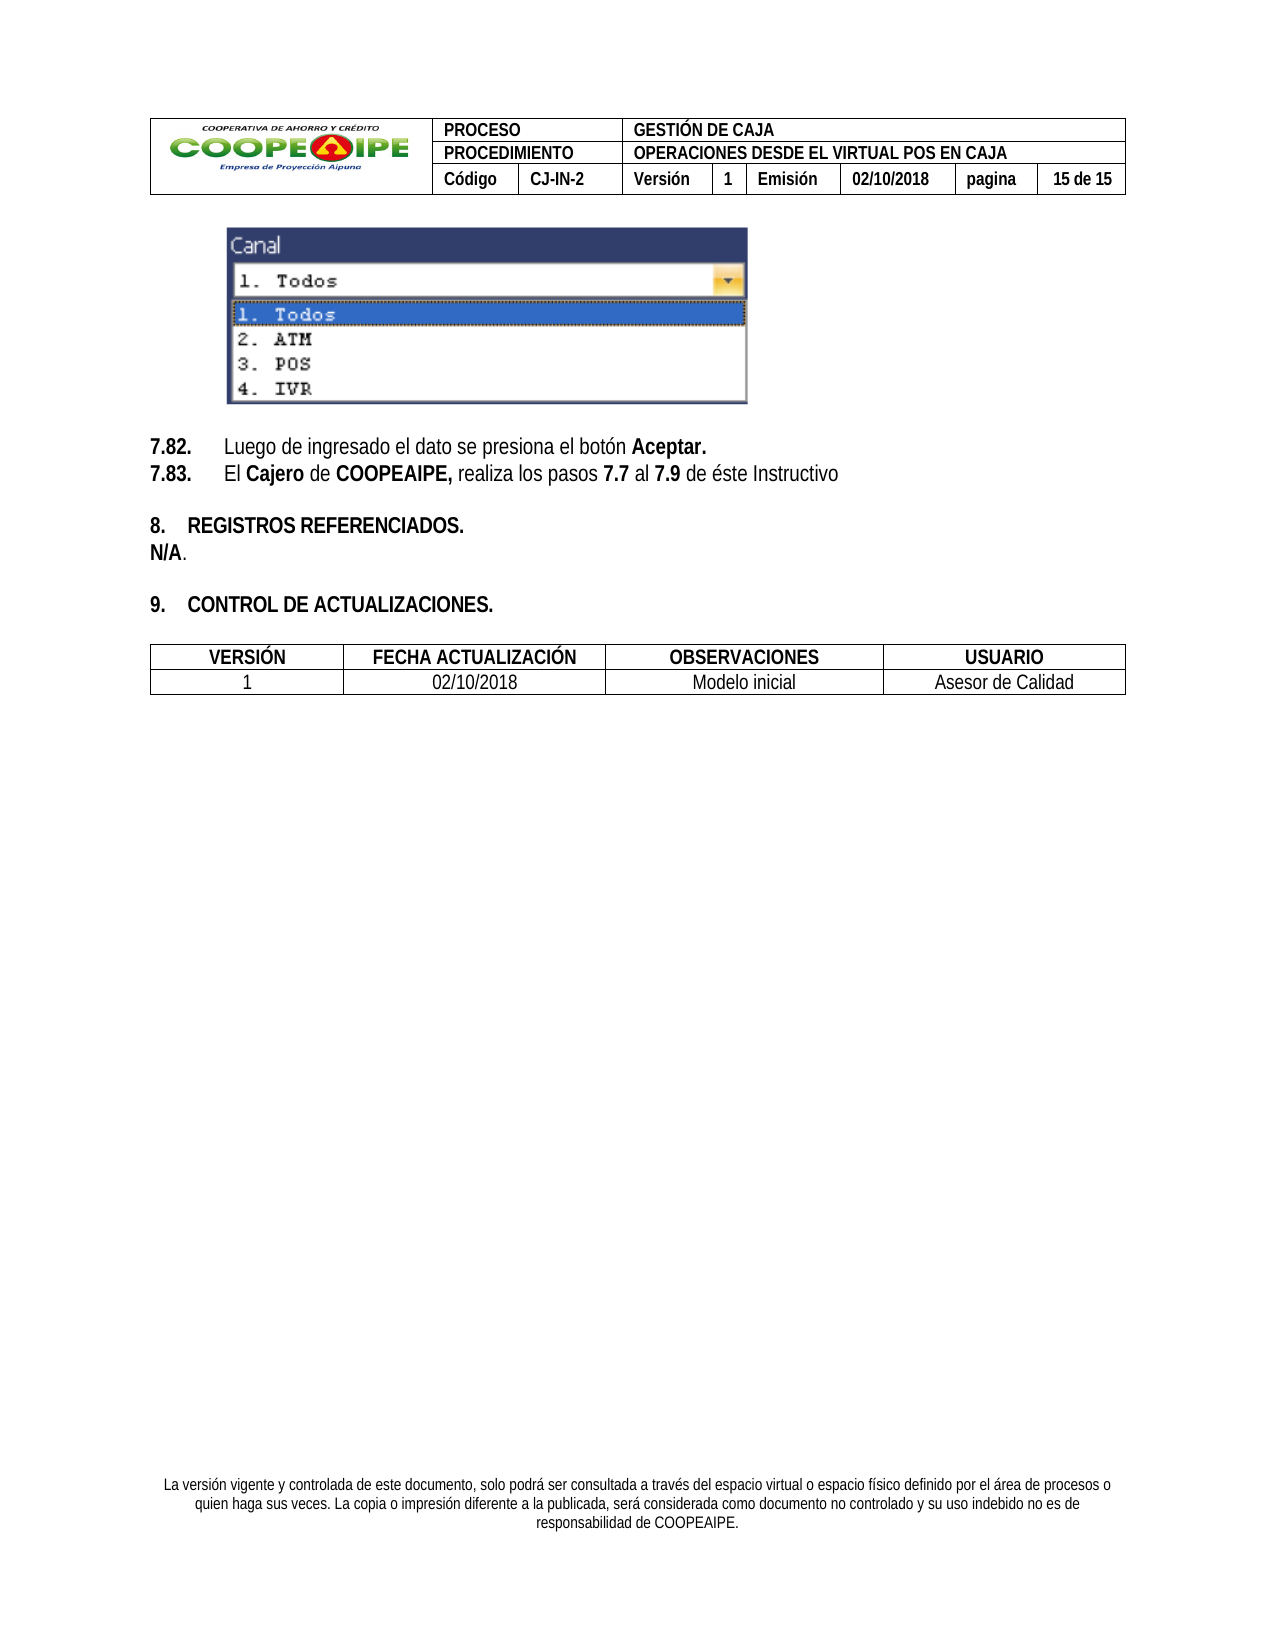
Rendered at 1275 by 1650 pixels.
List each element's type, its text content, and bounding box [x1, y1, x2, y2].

list CONTROL DE ACTUALIZACIONES. [150, 591, 1125, 618]
table_cell 1 [151, 670, 343, 694]
table_cell 02/10/2018 [344, 670, 605, 694]
picture [165, 119, 413, 173]
list Luego de ingresado el dato se presiona el botón Aceptar. [150, 433, 1125, 460]
table_header VERSIÓN [151, 645, 343, 669]
table_cell Modelo inicial [606, 670, 883, 694]
table_header USUARIO [884, 645, 1125, 669]
list El Cajero de COOPEAIPE, realiza los pasos 7.7 al 7.9 de éste Instructivo [150, 460, 1125, 486]
table_header FECHA ACTUALIZACIÓN [344, 645, 605, 669]
text N/A. [150, 539, 1125, 565]
list REGISTROS REFERENCIADOS. [150, 512, 1125, 539]
table_header OBSERVACIONES [606, 645, 883, 669]
picture [223, 221, 748, 407]
table_cell Asesor de Calidad [884, 670, 1125, 694]
